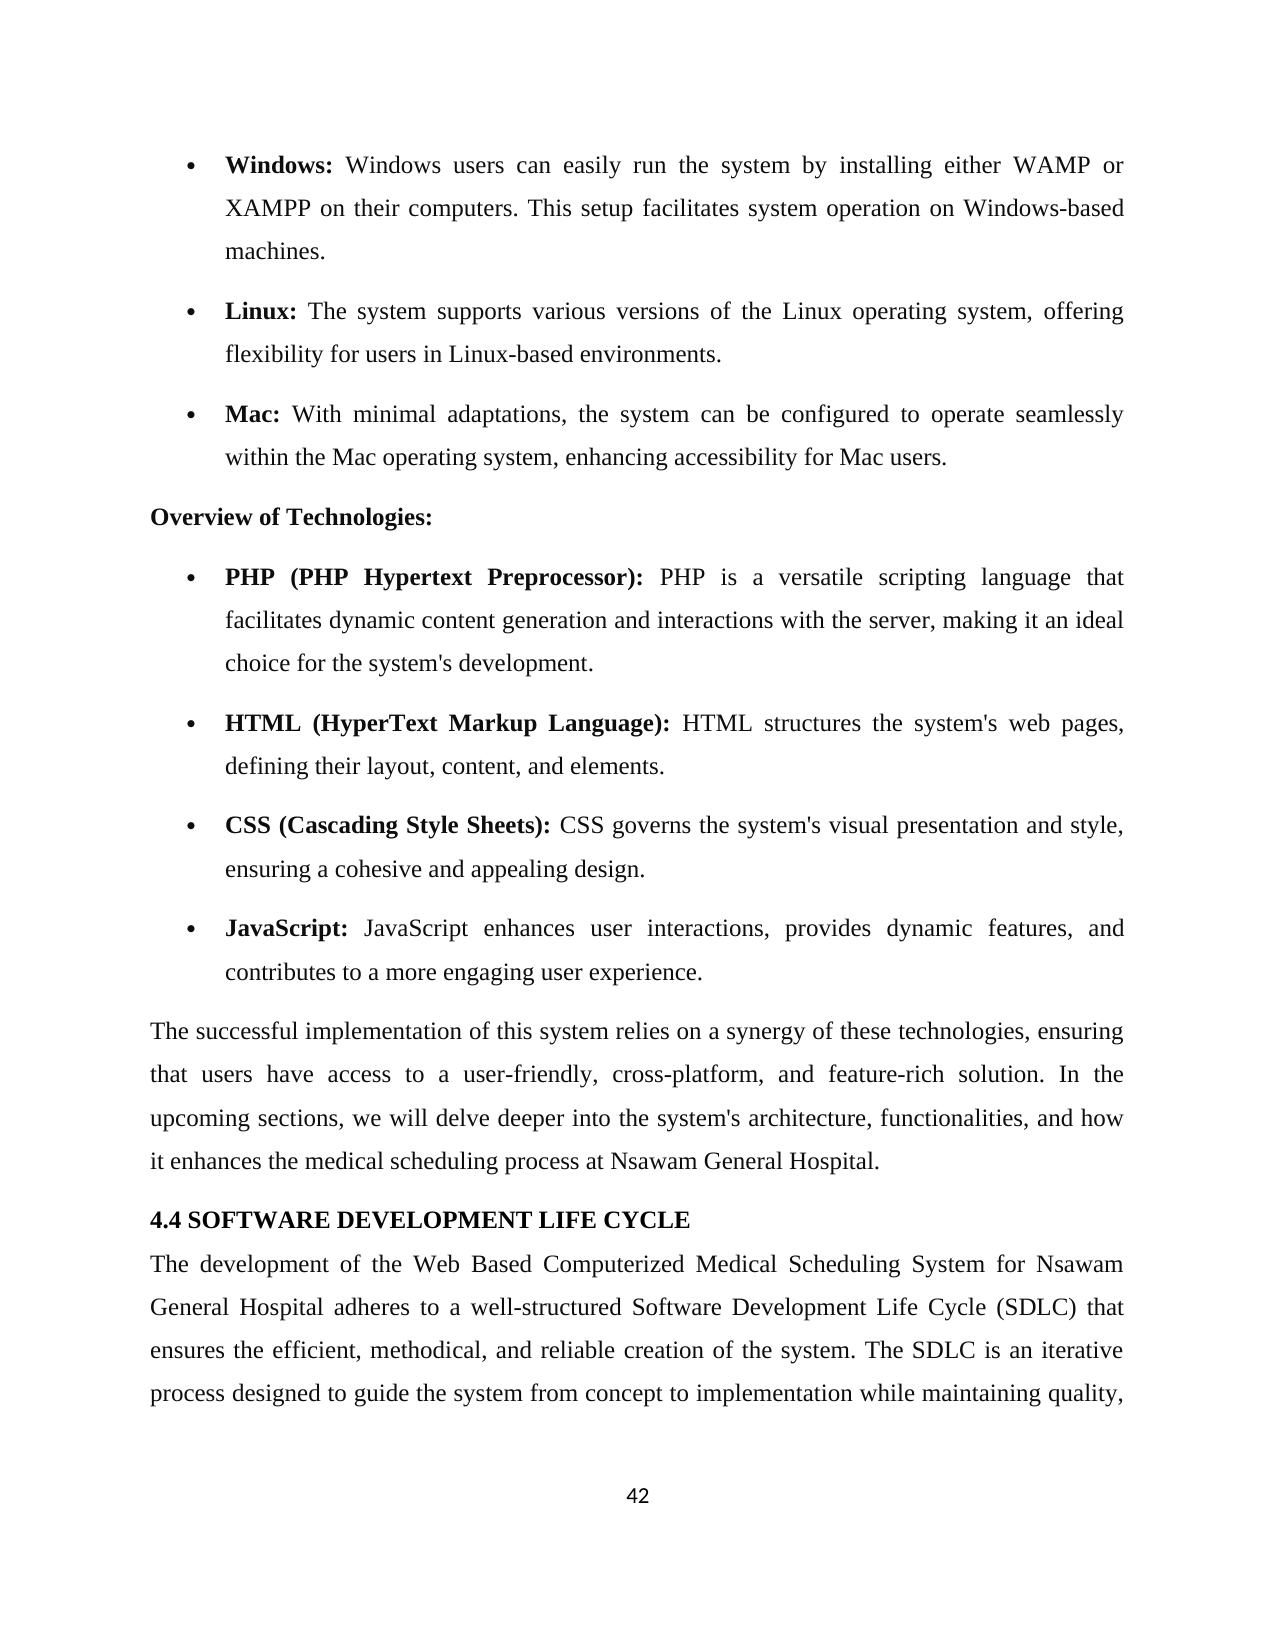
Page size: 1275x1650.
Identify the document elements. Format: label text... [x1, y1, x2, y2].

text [150, 1249, 1125, 1407]
list HTML (HyperText Markup Language): HTML structures the system's web pages, defining their layout, content, and elements. [187, 708, 1125, 779]
list Windows: Windows users can easily run the system by installing either WAMP or XAMPP on their computers. This setup facilitates system operation on Windows-based machines. [187, 150, 1125, 265]
text Overview of Technologies: [150, 502, 1125, 531]
list PHP (PHP Hypertext Preprocessor): PHP is a versatile scripting language that facilitates dynamic content generation and interactions with the server, making it an ideal choice for the system's development. [187, 562, 1125, 677]
list JavaScript: JavaScript enhances user interactions, provides dynamic features, and contributes to a more engaging user experience. [187, 913, 1125, 985]
list Mac: With minimal adaptations, the system can be configured to operate seamlessly within the Mac operating system, enhancing accessibility for Mac users. [187, 399, 1125, 471]
list CSS (Cascading Style Sheets): CSS governs the system's visual presentation and style, ensuring a cohesive and appealing design. [187, 811, 1125, 882]
subtitle 4.4 SOFTWARE DEVELOPMENT LIFE CYCLE [150, 1206, 1125, 1234]
text The successful implementation of this system relies on a synergy of these technologies, ensuring that users have access to a user-friendly, cross-platform, and feature-rich solution. In the upcoming sections, we will delve deeper into the system's architecture, functionalities, and how it enhances the medical scheduling process at Nsawam General Hospital. [150, 1016, 1125, 1174]
list Linux: The system supports various versions of the Linux operating system, offering flexibility for users in Linux-based environments. [187, 296, 1125, 368]
